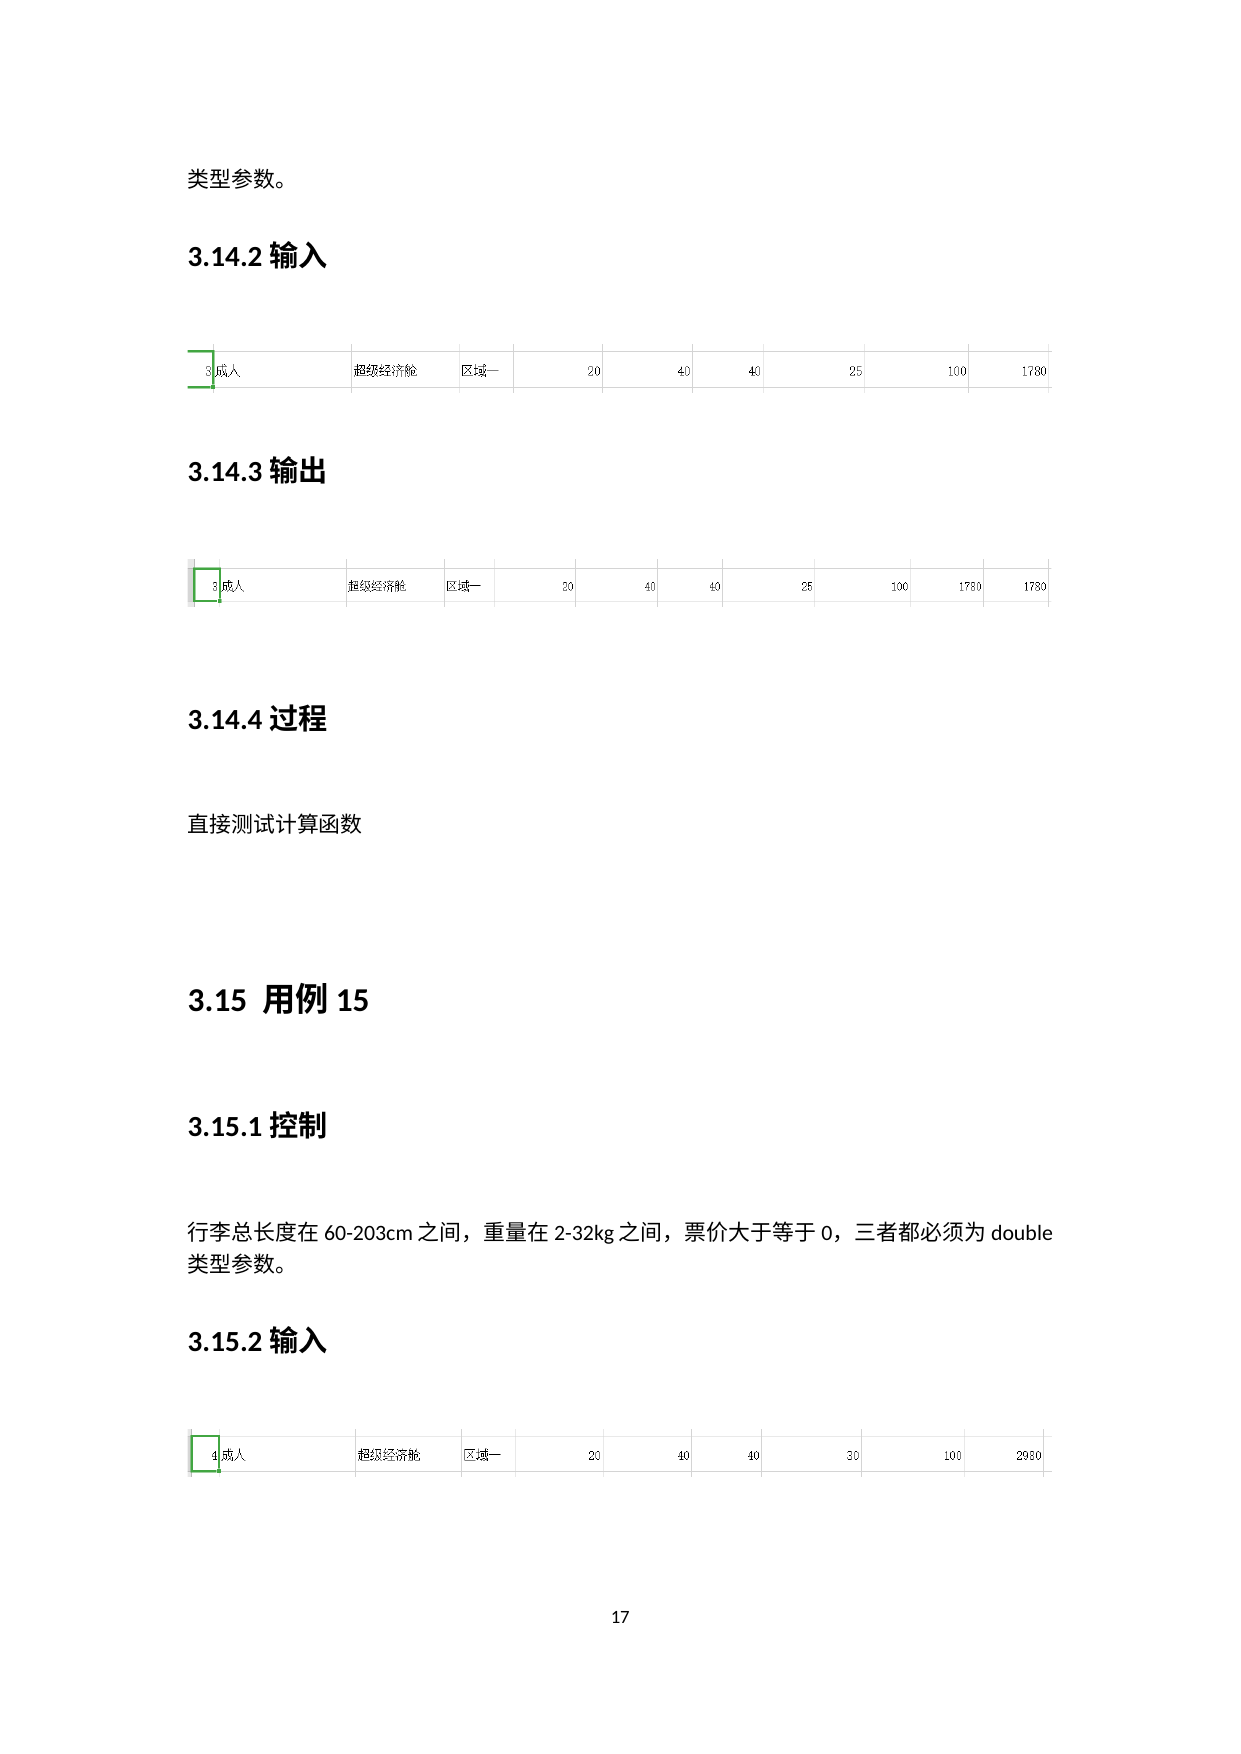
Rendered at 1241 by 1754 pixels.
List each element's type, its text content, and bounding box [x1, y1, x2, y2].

picture [187, 1429, 1052, 1477]
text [187, 162, 1053, 194]
subtitle 3.14.3 输出 [187, 437, 1053, 502]
text 直接测试计算函数 [187, 807, 1053, 839]
picture [187, 559, 1052, 607]
subtitle 3.15.1 控制 [187, 1091, 1053, 1156]
subtitle 3.15 用例15 [187, 964, 1053, 1029]
subtitle 3.14.4 过程 [187, 684, 1053, 749]
picture [187, 344, 1052, 393]
subtitle 3.15.2 输入 [187, 1306, 1053, 1371]
text 行李总长度在60-203cm之间，重量在2-32kg之间，票价大于等于0，三者都必须为double类型参数。 [187, 1214, 1053, 1279]
subtitle 3.14.2 输入 [187, 222, 1053, 287]
